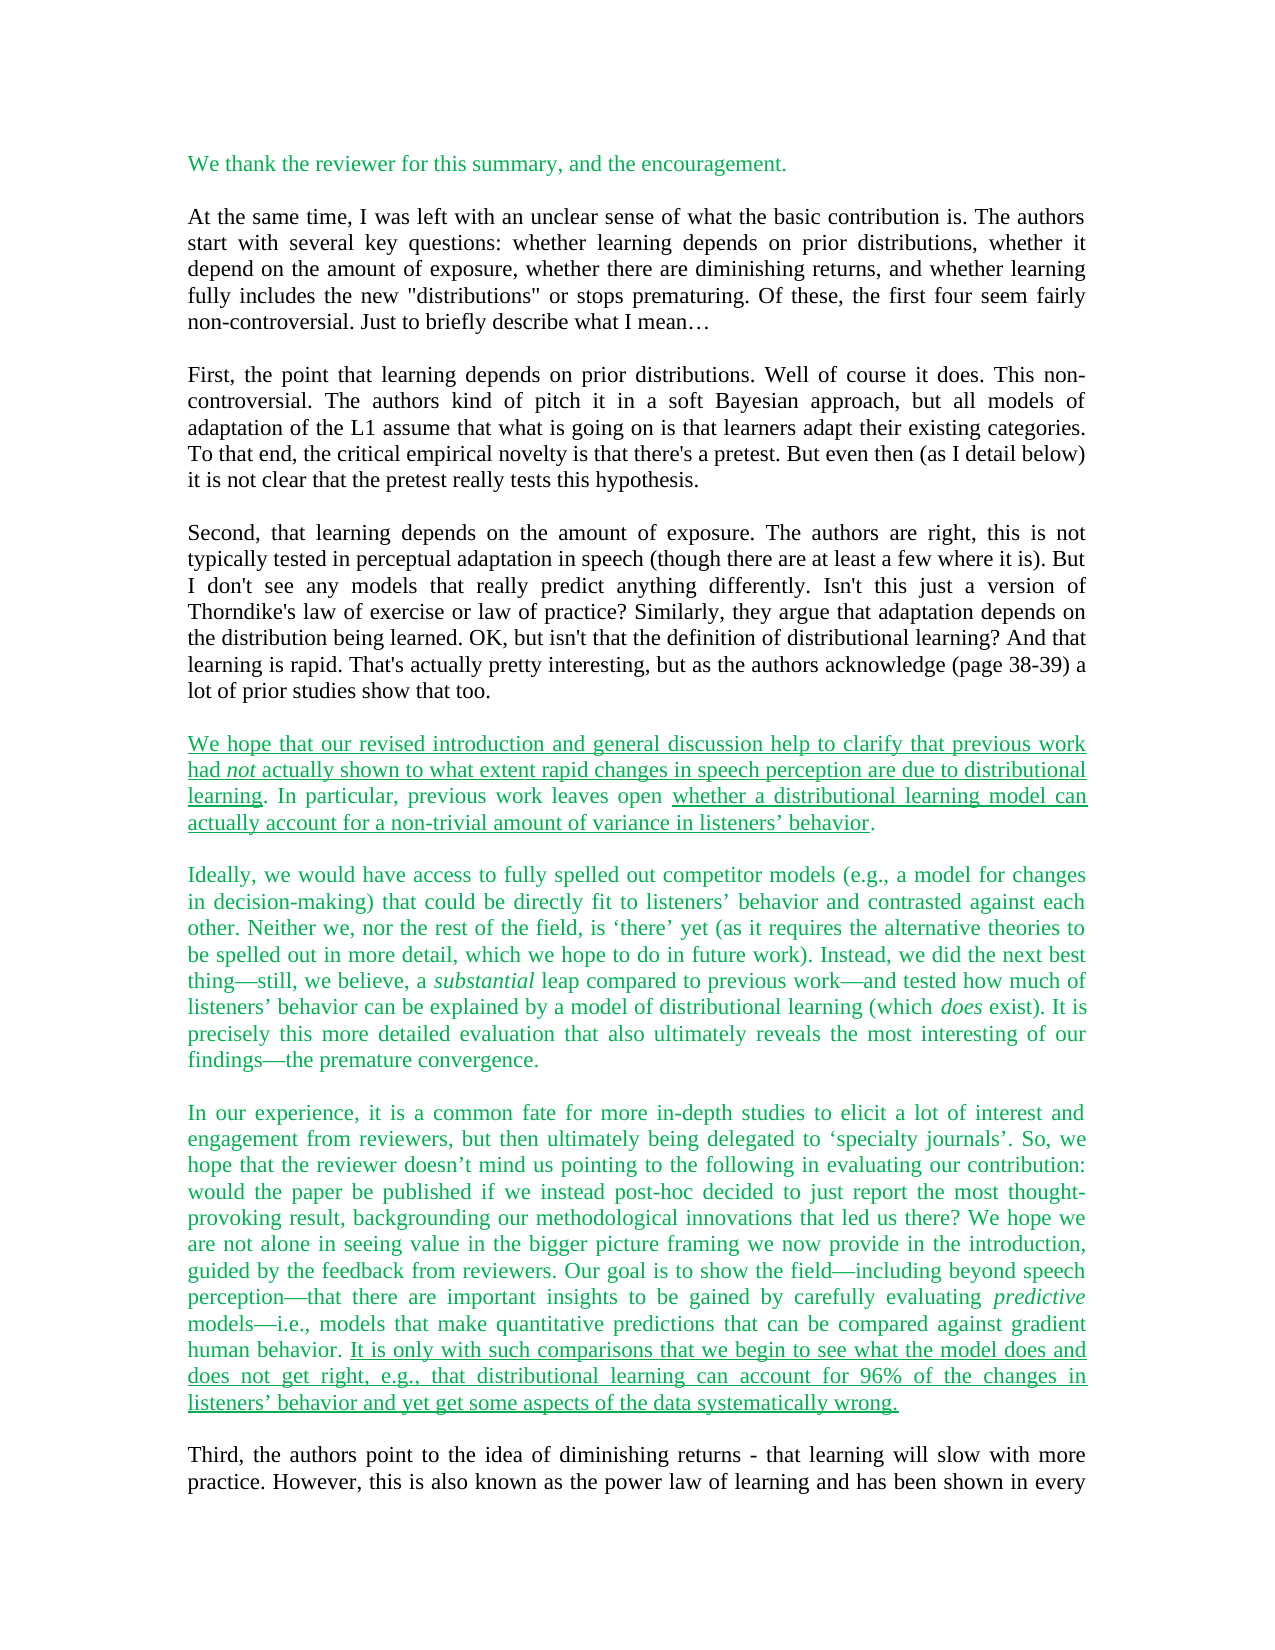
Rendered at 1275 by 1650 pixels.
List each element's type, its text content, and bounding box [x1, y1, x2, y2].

text At the same time, I was left with an unclear sense of what the basic contribution is. The authors start with several key questions: whether learning depends on prior distributions, whether it depend on the amount of exposure, whether there are diminishing returns, and whether learning fully includes the new "distributions" or stops prematuring. Of these, the first four seem fairly non-controversial. Just to briefly describe what I mean… [187, 203, 1087, 334]
text First, the point that learning depends on prior distributions. Well of course it does. This non-controversial. The authors kind of pitch it in a soft Bayesian approach, but all models of adaptation of the L1 assume that what is going on is that learners adapt their existing categories. To that end, the critical empirical novelty is that there's a pretest. But even then (as I detail below) it is not clear that the pretest really tests this hypothesis. [187, 361, 1087, 493]
text We hope that our revised introduction and general discussion help to clarify that previous work had not actually shown to what extent rapid changes in speech perception are due to distributional learning. In particular, previous work leaves open whether a distributional learning model can actually account for a non-trivial amount of variance in listeners’ behavior. [187, 754, 1087, 779]
text Ideally, we would have access to fully spelled out competitor models (e.g., a model for changes in decision-making) that could be directly fit to listeners’ behavior and contrasted against each other. Neither we, nor the rest of the field, is ‘there’ yet (as it requires the alternative theories to be spelled out in more detail, which we hope to do in future work). Instead, we did the next best thing—still, we believe, a substantial leap compared to previous work—and tested how much of listeners’ behavior can be explained by a model of distributional learning (which does exist). It is precisely this more detailed evaluation that also ultimately reveals the most interesting of our findings—the premature convergence. [187, 862, 1087, 1072]
text In our experience, it is a common fate for more in-depth studies to elicit a lot of interest and engagement from reviewers, but then ultimately being delegated to ‘specialty journals’. So, we hope that the reviewer doesn’t mind us pointing to the following in evaluating our contribution: would the paper be published if we instead post-hoc decided to just report the most thought-provoking result, backgrounding our methodological innovations that led us there? We hope we are not alone in seeing value in the bigger picture framing we now provide in the introduction, guided by the feedback from reviewers. Our goal is to show the field—including beyond speech perception—that there are important insights to be gained by carefully evaluating predictive models—i.e., models that make quantitative predictions that can be compared against gradient human behavior. It is only with such comparisons that we begin to see what the model does and does not get right, e.g., that distributional learning can account for 96% of the changes in listeners’ behavior and yet get some aspects of the data systematically wrong. [187, 1099, 1087, 1385]
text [187, 1441, 1087, 1494]
text We thank the reviewer for this summary, and the encouragement. [187, 150, 1087, 176]
text Second, that learning depends on the amount of exposure. The authors are right, this is not typically tested in perceptual adaptation in speech (though there are at least a few where it is). But I don't see any models that really predict anything differently. Isn't this just a version of Thorndike's law of exercise or law of practice? Similarly, they argue that adaptation depends on the distribution being learned. OK, but isn't that the definition of distributional learning? And that learning is rapid. That's actually pretty interesting, but as the authors acknowledge (page 38-39) a lot of prior studies show that too. [187, 519, 1087, 703]
text We hope that our revised introduction and general discussion help to clarify that previous work had not actually shown to what extent rapid changes in speech perception are due to distributional learning. In particular, previous work leaves open whether a distributional learning model can actually account for a non-trivial amount of variance in listeners’ behavior. [187, 780, 1087, 835]
